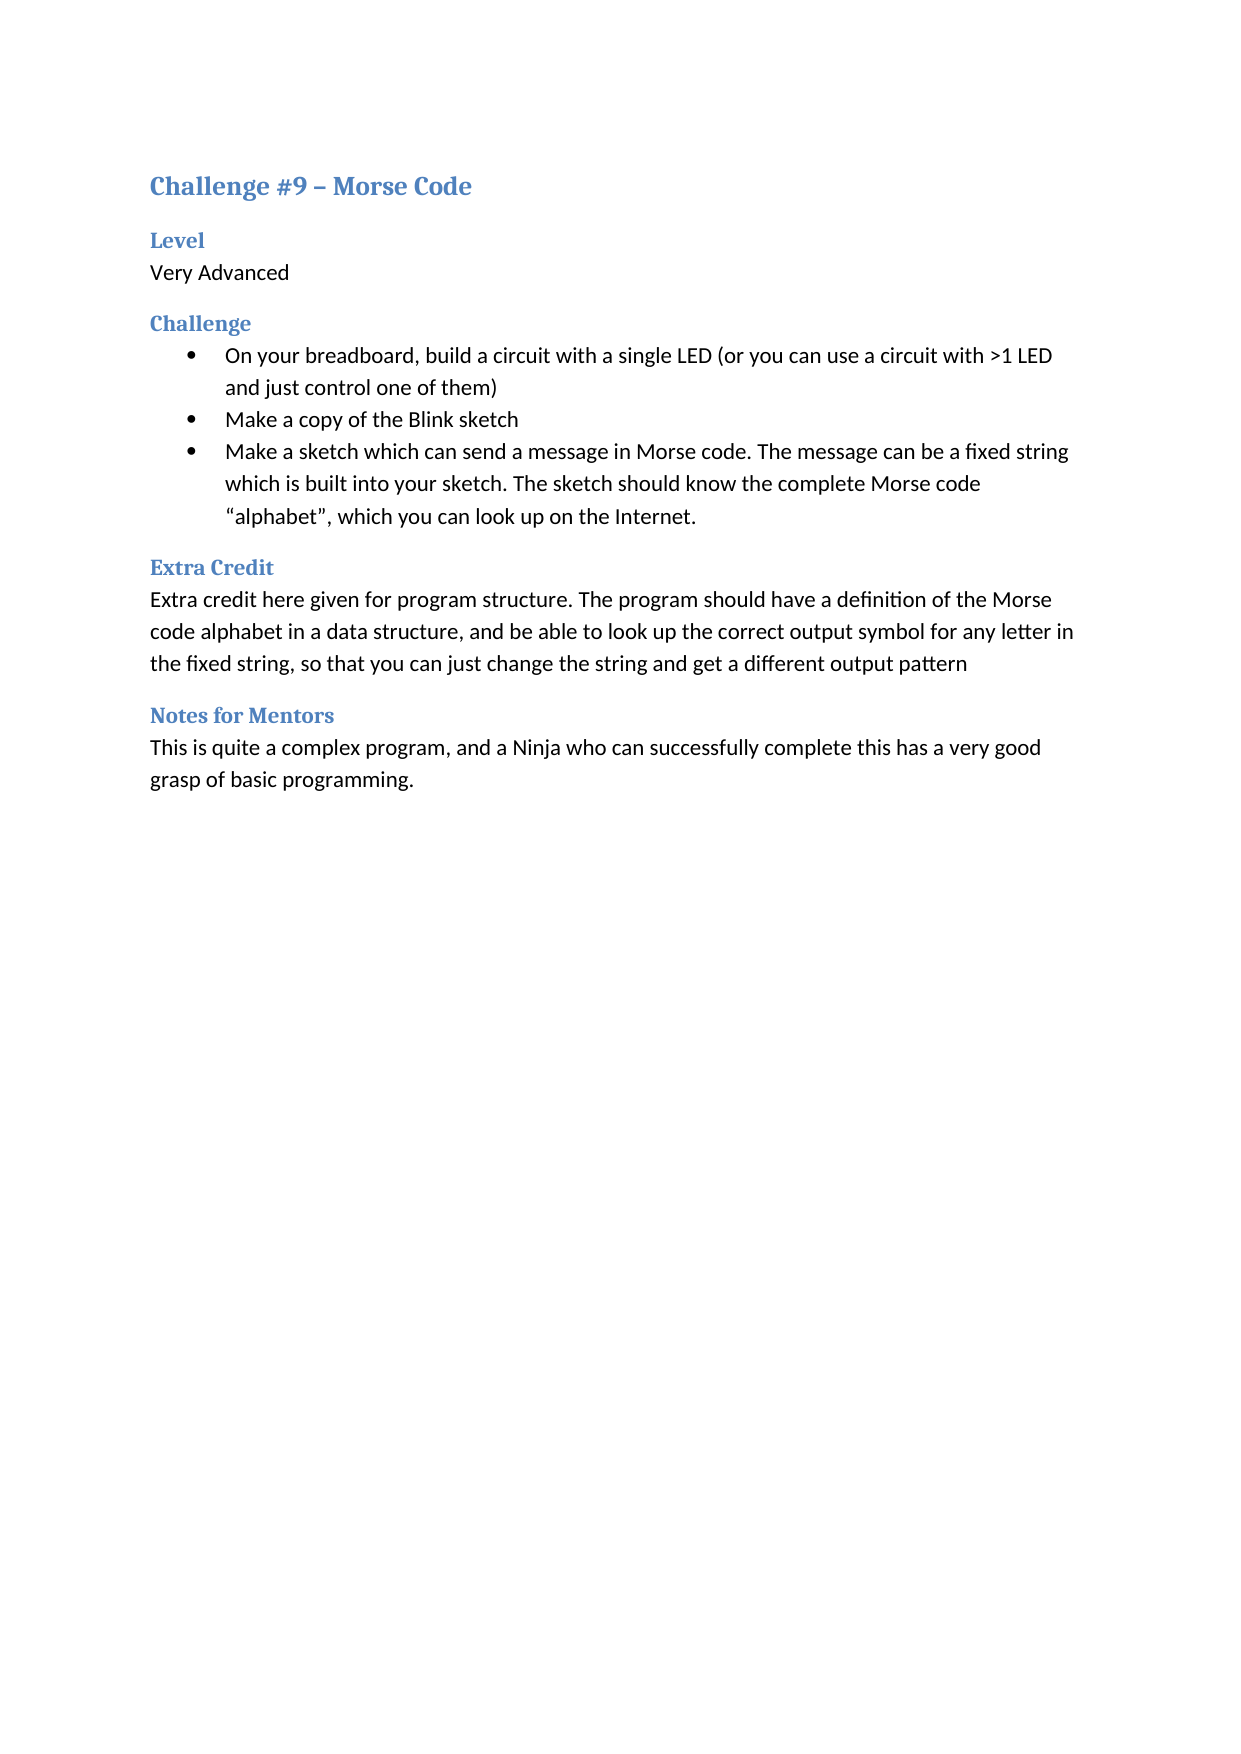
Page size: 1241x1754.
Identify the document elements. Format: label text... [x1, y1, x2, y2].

subtitle Level [150, 227, 1090, 254]
list Make a sketch which can send a message in Morse code. The message can be a fixed string which is built into your sketch. The sketch should know the complete Morse code “alphabet”, which you can look up on the Internet. [187, 437, 1090, 530]
text Very Advanced [150, 258, 1090, 286]
subtitle Extra Credit [150, 555, 1090, 581]
list On your breadboard, build a circuit with a single LED (or you can use a circuit with >1 LED and just control one of them) [187, 341, 1090, 401]
subtitle Challenge [150, 311, 1090, 337]
subtitle Notes for Mentors [150, 702, 1090, 729]
list Make a copy of the Blink sketch [187, 405, 1090, 433]
text Extra credit here given for program structure. The program should have a definition of the Morse code alphabet in a data structure, and be able to look up the correct output symbol for any letter in the fixed string, so that you can just change the string and get a different output pattern [150, 585, 1090, 677]
subtitle Challenge #9 – Morse Code [150, 171, 1090, 202]
text This is quite a complex program, and a Ninja who can successfully complete this has a very good grasp of basic programming. [150, 733, 1090, 793]
